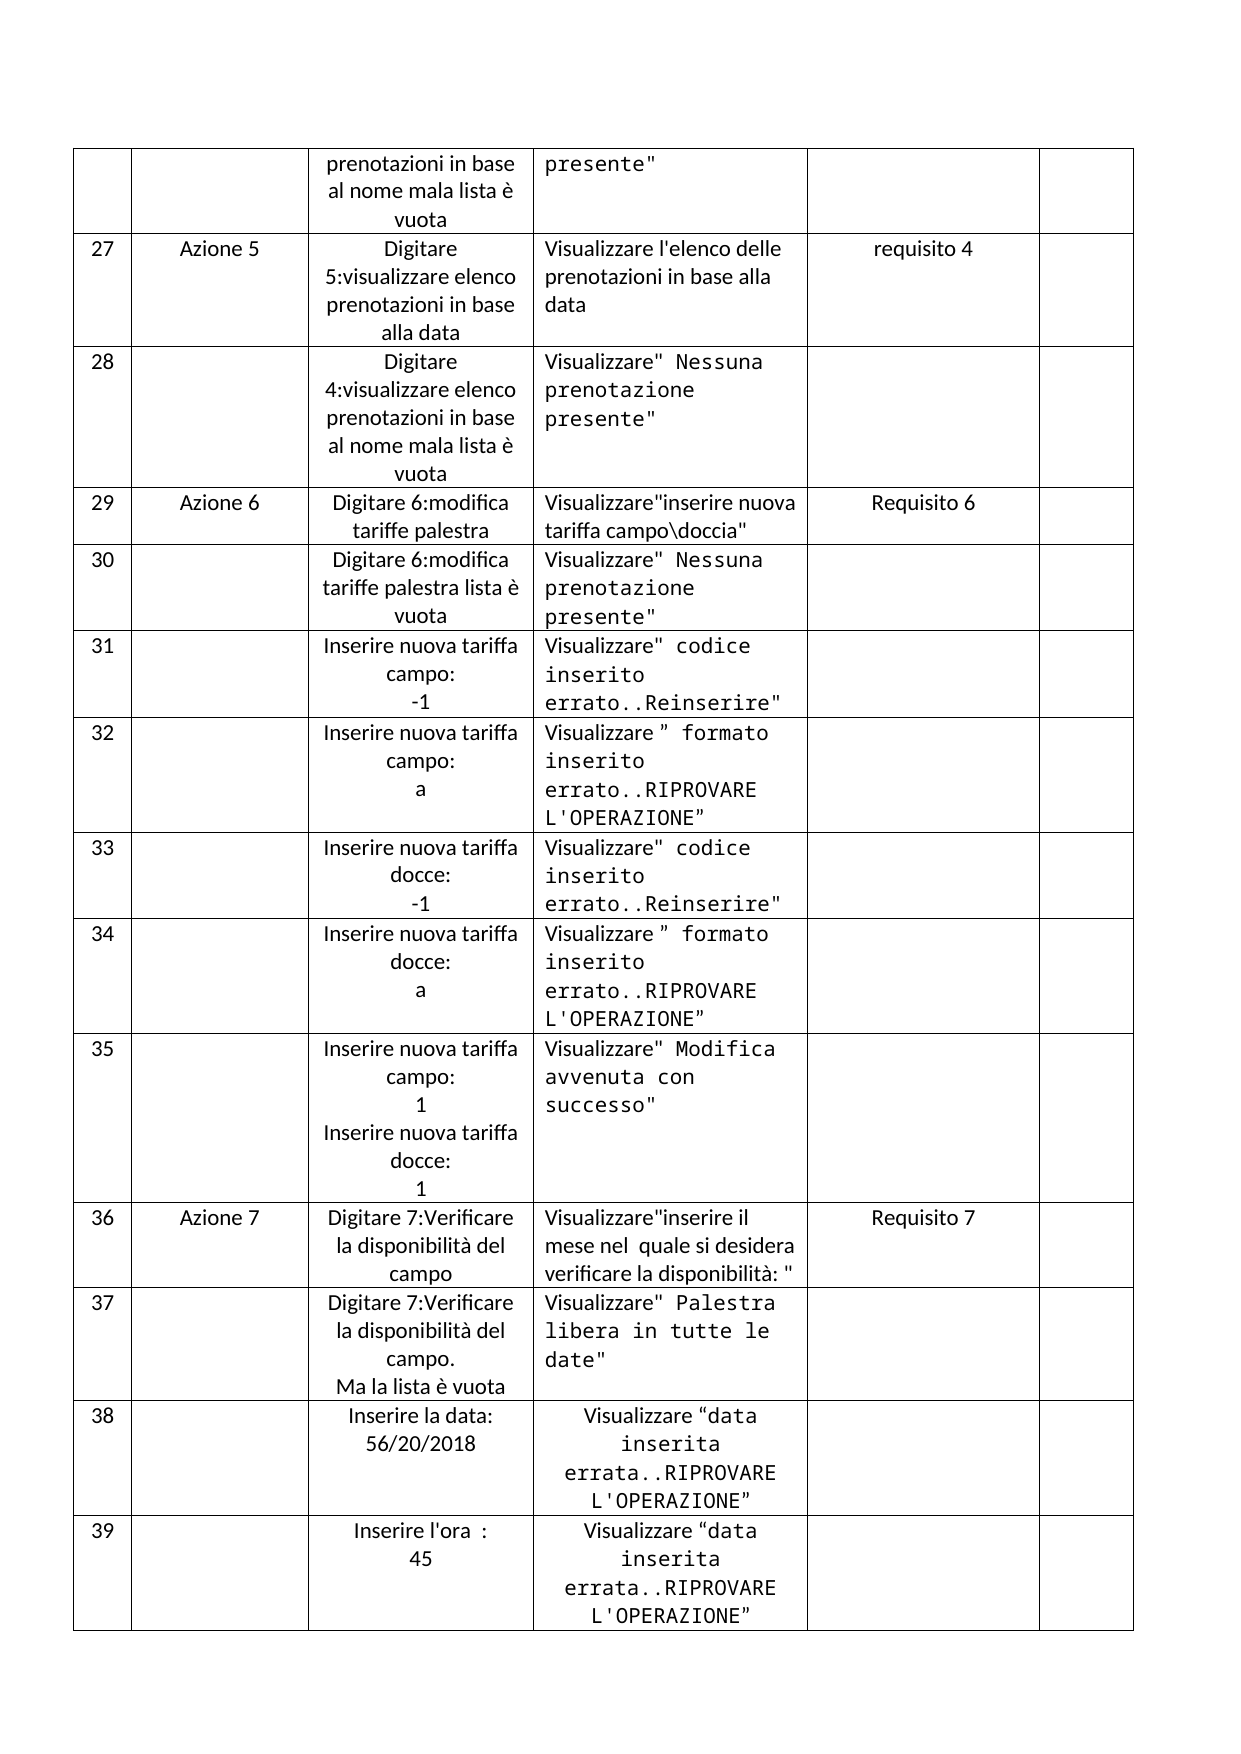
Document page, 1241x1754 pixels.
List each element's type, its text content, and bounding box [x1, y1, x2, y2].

table_cell [132, 919, 308, 1033]
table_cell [534, 149, 807, 233]
table_cell Digitare 7:Verificare la disponibilità del campo. Ma la lista è vuota [309, 1288, 533, 1400]
table_cell [808, 919, 1039, 1033]
table_cell Visualizzare"inserire il mese nel quale si desidera verificare la disponibilità: " [534, 1203, 807, 1287]
table_cell [74, 149, 131, 233]
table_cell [534, 1401, 807, 1515]
table_cell Inserire nuova tariffa campo: a [309, 718, 533, 832]
table_cell [808, 1288, 1039, 1400]
table_cell Inserire nuova tariffa campo: 1 Inserire nuova tariffa docce: 1 [309, 1034, 533, 1202]
table_cell [808, 545, 1039, 630]
table_cell [808, 1401, 1039, 1515]
table_cell [132, 1401, 308, 1515]
table_cell 36 [74, 1203, 131, 1287]
table_cell [1040, 1034, 1133, 1202]
table_cell 32 [74, 718, 131, 832]
table_cell Digitare 7:Verificare la disponibilità del campo [309, 1203, 533, 1287]
table_cell [1040, 1288, 1133, 1400]
table_cell Azione 5 [132, 234, 308, 346]
table_cell [132, 631, 308, 717]
table_cell Inserire nuova tariffa campo: -1 [309, 631, 533, 717]
table_cell 38 [74, 1401, 131, 1515]
table_cell Visualizzare" codice inserito errato..Reinserire" [534, 631, 807, 717]
table_cell 35 [74, 1034, 131, 1202]
table_cell requisito 4 [808, 234, 1039, 346]
table_cell [808, 833, 1039, 918]
table_cell [132, 1288, 308, 1400]
table_cell [808, 631, 1039, 717]
table_cell [132, 718, 308, 832]
table_cell [132, 1516, 308, 1630]
table_cell Visualizzare l'elenco delle prenotazioni in base alla data [534, 234, 807, 346]
table_cell 33 [74, 833, 131, 918]
table_cell Visualizzare ” formato inserito errato..RIPROVARE L'OPERAZIONE” [534, 919, 807, 1033]
table_cell [132, 1034, 308, 1202]
table_cell Visualizzare" codice inserito errato..Reinserire" [534, 833, 807, 918]
table_cell Visualizzare" Nessuna prenotazione presente" [534, 347, 807, 487]
table_cell Azione 7 [132, 1203, 308, 1287]
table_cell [309, 149, 533, 233]
table_cell Digitare 6:modifica tariffe palestra [309, 488, 533, 544]
table_cell Visualizzare ” formato inserito errato..RIPROVARE L'OPERAZIONE” [534, 718, 807, 832]
table_cell Visualizzare" Nessuna prenotazione presente" [534, 545, 807, 630]
table_cell 34 [74, 919, 131, 1033]
table_cell [1040, 1516, 1133, 1630]
table_cell 39 [74, 1516, 131, 1630]
table_cell 29 [74, 488, 131, 544]
table_cell Inserire nuova tariffa docce: a [309, 919, 533, 1033]
table_cell Inserire la data: 56/20/2018 [309, 1401, 533, 1515]
table_cell [808, 718, 1039, 832]
table_cell [1040, 1203, 1133, 1287]
table_cell [1040, 1401, 1133, 1515]
table_cell [808, 347, 1039, 487]
table_cell 37 [74, 1288, 131, 1400]
table_cell 27 [74, 234, 131, 346]
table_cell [534, 1516, 807, 1630]
table_cell [1040, 919, 1133, 1033]
table_cell 28 [74, 347, 131, 487]
table_cell 30 [74, 545, 131, 630]
table_cell [808, 1516, 1039, 1630]
table_cell [808, 1034, 1039, 1202]
table_cell Inserire l'ora : 45 [309, 1516, 533, 1630]
table_cell Azione 6 [132, 488, 308, 544]
table_cell [808, 149, 1039, 233]
table_cell [1040, 149, 1133, 233]
table_cell Visualizzare"inserire nuova tariffa campo\doccia" [534, 488, 807, 544]
table_cell [132, 347, 308, 487]
table_cell [132, 545, 308, 630]
table_cell Visualizzare" Palestra libera in tutte le date" [534, 1288, 807, 1400]
table_cell [132, 149, 308, 233]
table_cell [1040, 631, 1133, 717]
table_cell [1040, 545, 1133, 630]
table_cell Requisito 7 [808, 1203, 1039, 1287]
table_cell Visualizzare" Modifica avvenuta con successo" [534, 1034, 807, 1202]
table_cell [1040, 488, 1133, 544]
table_cell Digitare 4:visualizzare elenco prenotazioni in base al nome mala lista è vuota [309, 347, 533, 487]
table_cell Inserire nuova tariffa docce: -1 [309, 833, 533, 918]
table_cell [1040, 234, 1133, 346]
table_cell [1040, 718, 1133, 832]
table_cell 31 [74, 631, 131, 717]
table_cell Digitare 5:visualizzare elenco prenotazioni in base alla data [309, 234, 533, 346]
table_cell [1040, 347, 1133, 487]
table_cell Digitare 6:modifica tariffe palestra lista è vuota [309, 545, 533, 630]
table_cell Requisito 6 [808, 488, 1039, 544]
table_cell [1040, 833, 1133, 918]
table_cell [132, 833, 308, 918]
